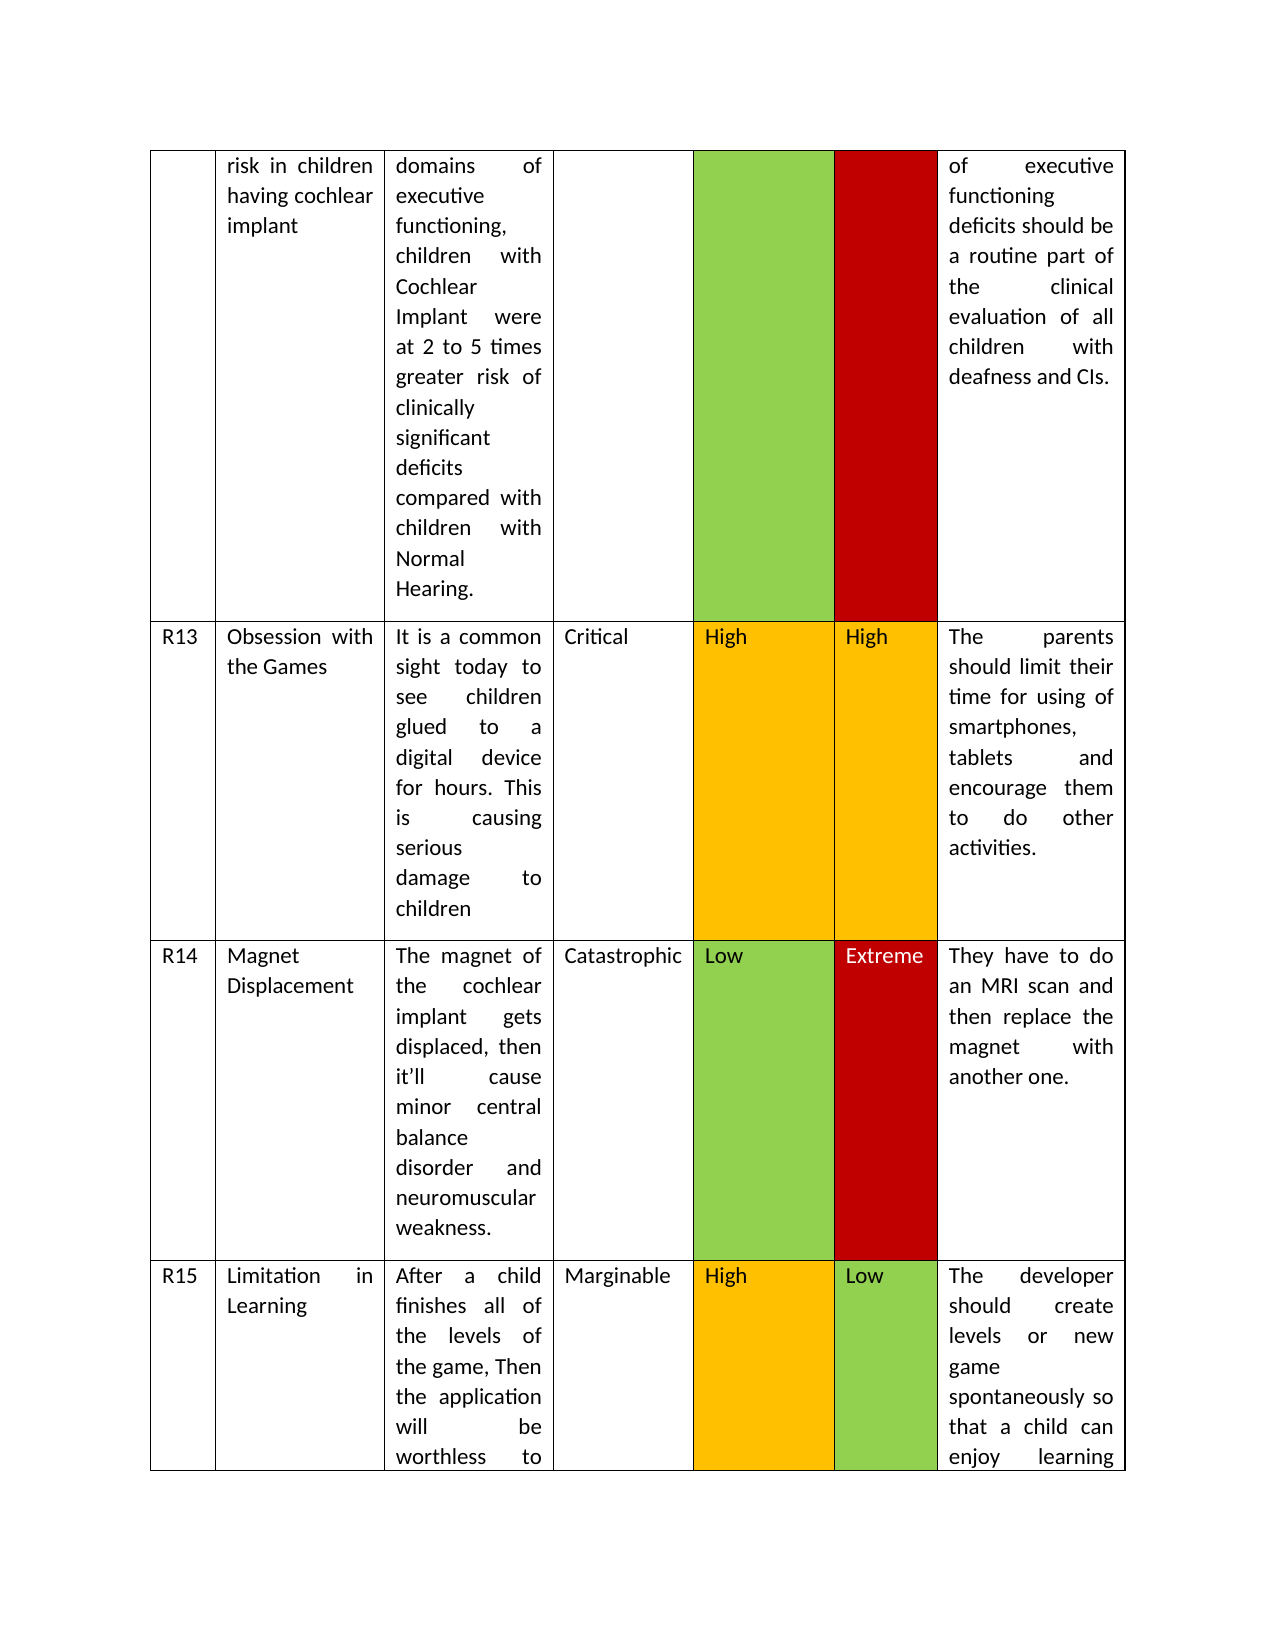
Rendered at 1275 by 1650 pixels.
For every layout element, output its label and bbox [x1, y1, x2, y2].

table_cell [835, 1261, 937, 1470]
table_cell [694, 1261, 834, 1470]
table_cell [151, 1261, 215, 1470]
table_cell [938, 1261, 1124, 1470]
table_cell [554, 941, 693, 1260]
table_cell [554, 622, 693, 940]
table_cell [385, 1261, 553, 1470]
table_cell [151, 941, 215, 1260]
table_cell [554, 1261, 693, 1470]
table_cell [385, 622, 553, 940]
table_cell [216, 151, 384, 621]
table_cell [554, 151, 693, 621]
table_cell [938, 151, 1124, 621]
table_cell [694, 151, 834, 621]
table_cell [694, 622, 834, 940]
table_cell [385, 941, 553, 1260]
table_cell [835, 941, 937, 1260]
table_cell [151, 622, 215, 940]
table_cell [151, 151, 215, 621]
table_cell [835, 151, 937, 621]
table_cell [216, 941, 384, 1260]
table_cell [938, 941, 1124, 1260]
table_cell [216, 622, 384, 940]
table_cell [835, 622, 937, 940]
table_cell [385, 151, 553, 621]
table_cell [216, 1261, 384, 1470]
table_cell [938, 622, 1124, 940]
table_cell [694, 941, 834, 1260]
